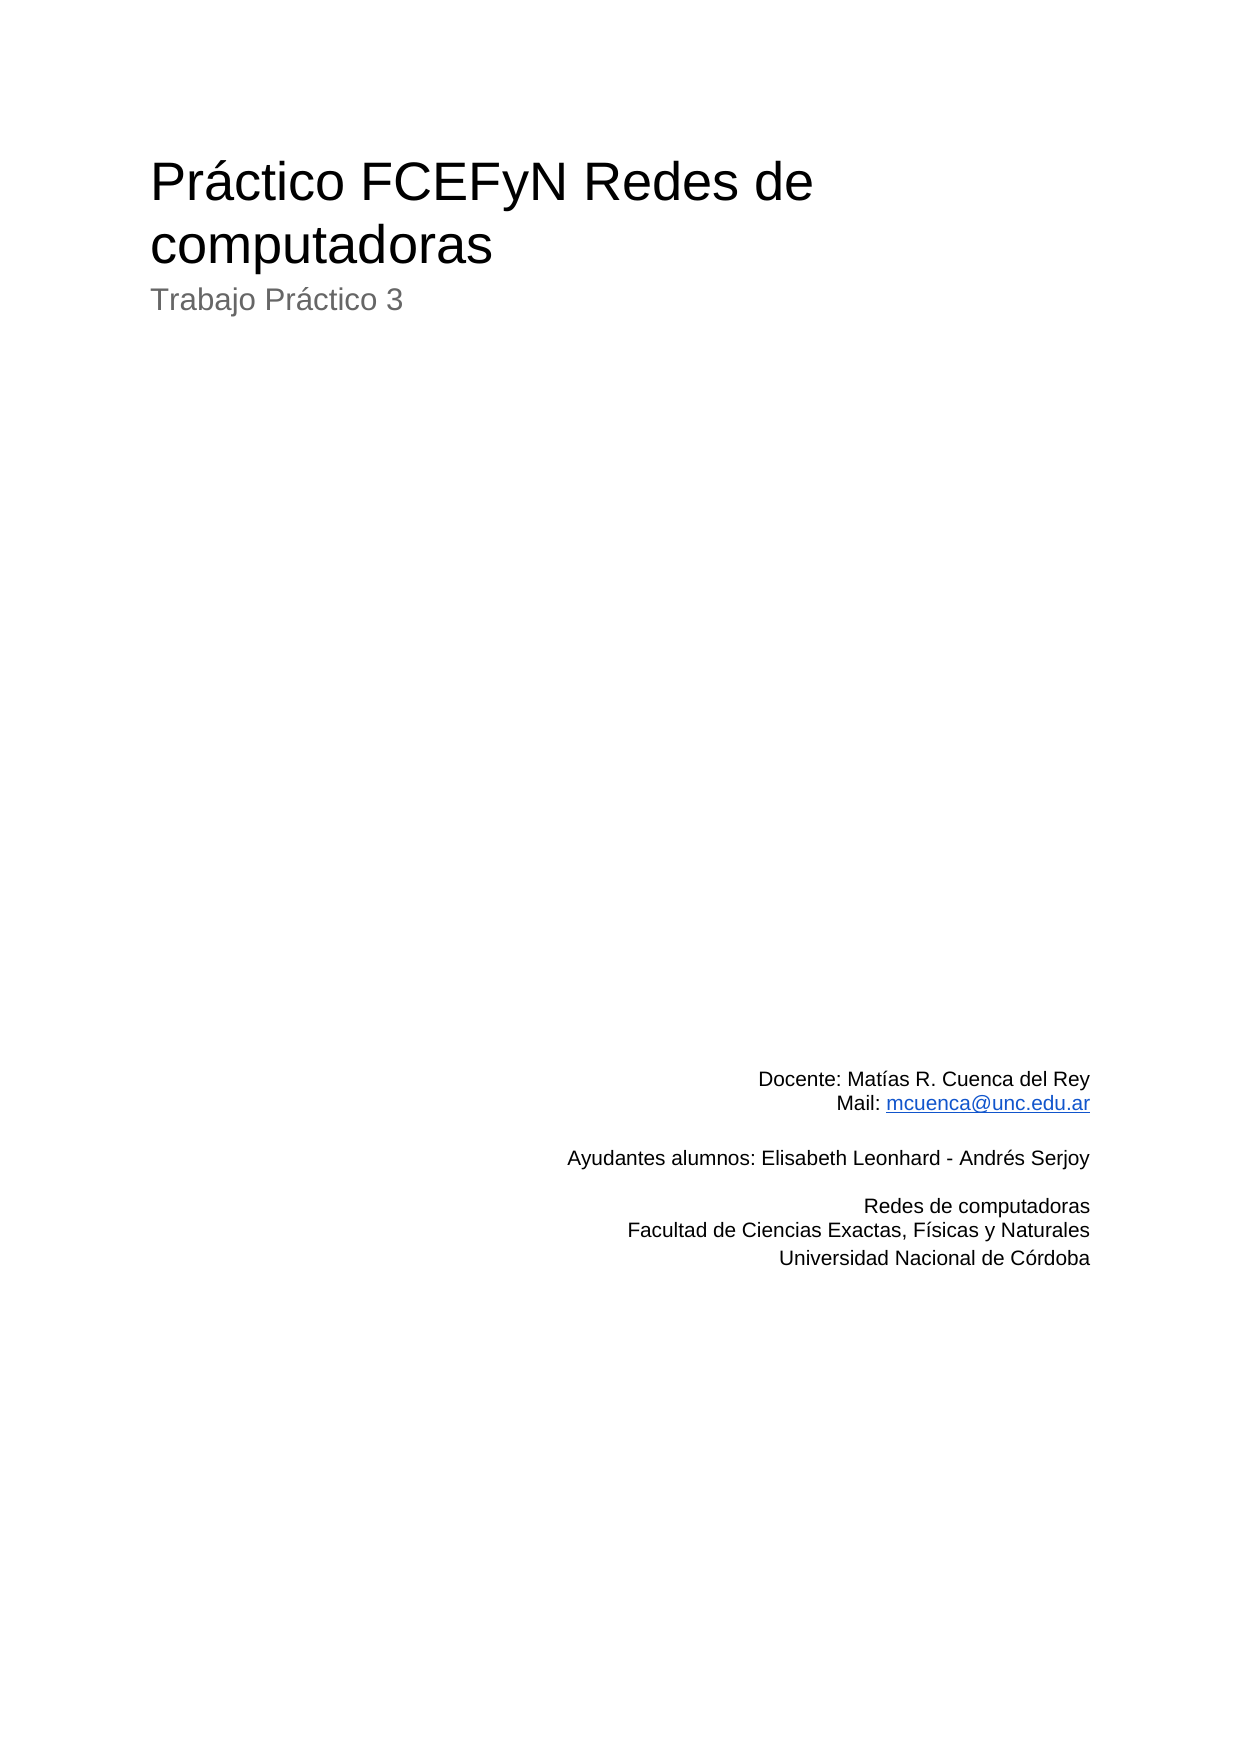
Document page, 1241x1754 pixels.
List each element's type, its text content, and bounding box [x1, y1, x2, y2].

subtitle Trabajo Práctico 3 [150, 281, 1090, 317]
text Facultad de Ciencias Exactas, Físicas y Naturales [150, 1218, 1090, 1242]
title Práctico FCEFyN Redes de computadoras [150, 150, 1090, 274]
text Mail: mcuenca@unc.edu.ar [150, 1091, 1090, 1115]
text Ayudantes alumnos: Elisabeth Leonhard - Andrés Serjoy [150, 1146, 1090, 1170]
text Universidad Nacional de Córdoba [150, 1246, 1090, 1269]
text Redes de computadoras [150, 1194, 1090, 1218]
text Docente: Matías R. Cuenca del Rey [150, 1067, 1090, 1091]
